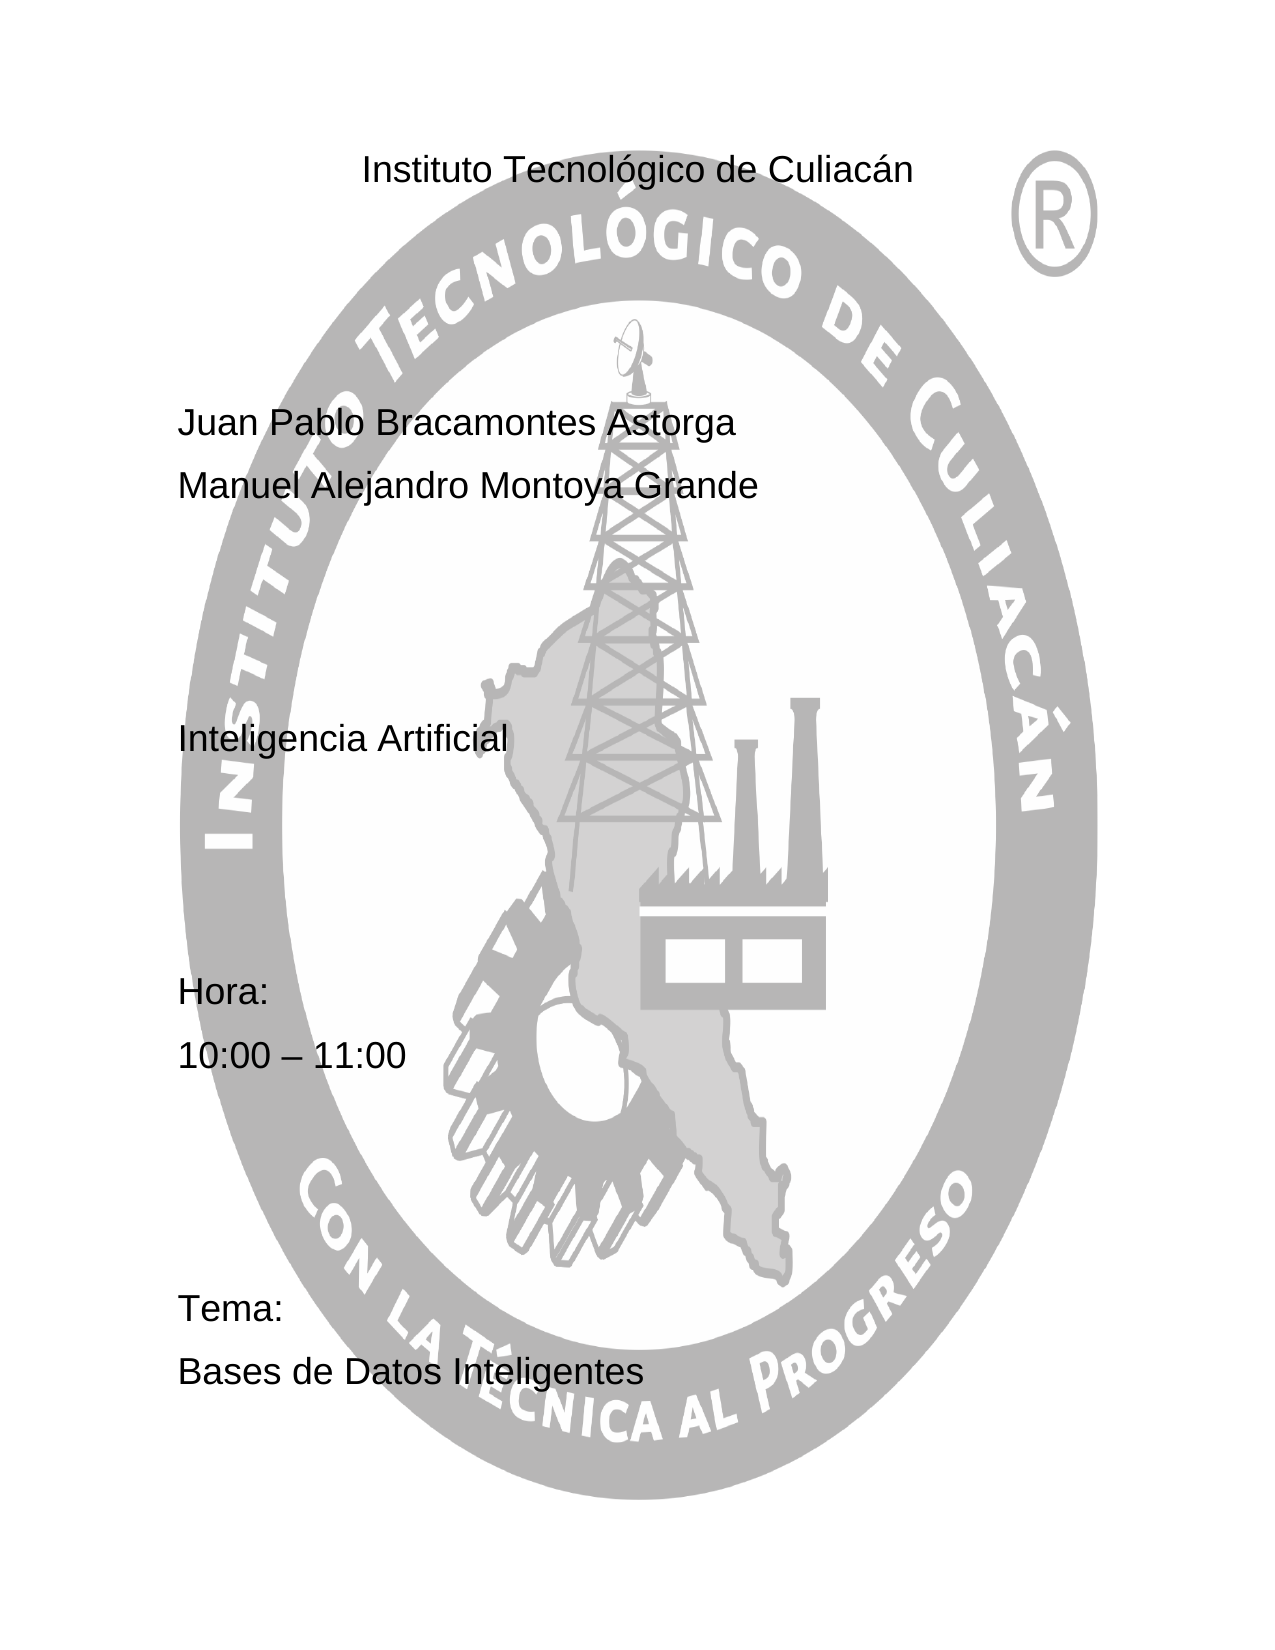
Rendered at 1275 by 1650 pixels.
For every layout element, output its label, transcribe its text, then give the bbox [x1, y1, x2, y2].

text Manuel Alejandro Montoya Grande [177, 464, 1098, 507]
text Tema: [177, 1286, 1098, 1329]
text 10:00 – 11:00 [177, 1033, 1098, 1076]
text Juan Pablo Bracamontes Astorga [177, 401, 1098, 444]
text Bases de Datos Inteligentes [177, 1349, 1098, 1392]
text Hora: [177, 969, 1098, 1013]
text Instituto Tecnológico de Culiacán [177, 148, 1098, 191]
text Inteligencia Artificial [177, 717, 1098, 760]
